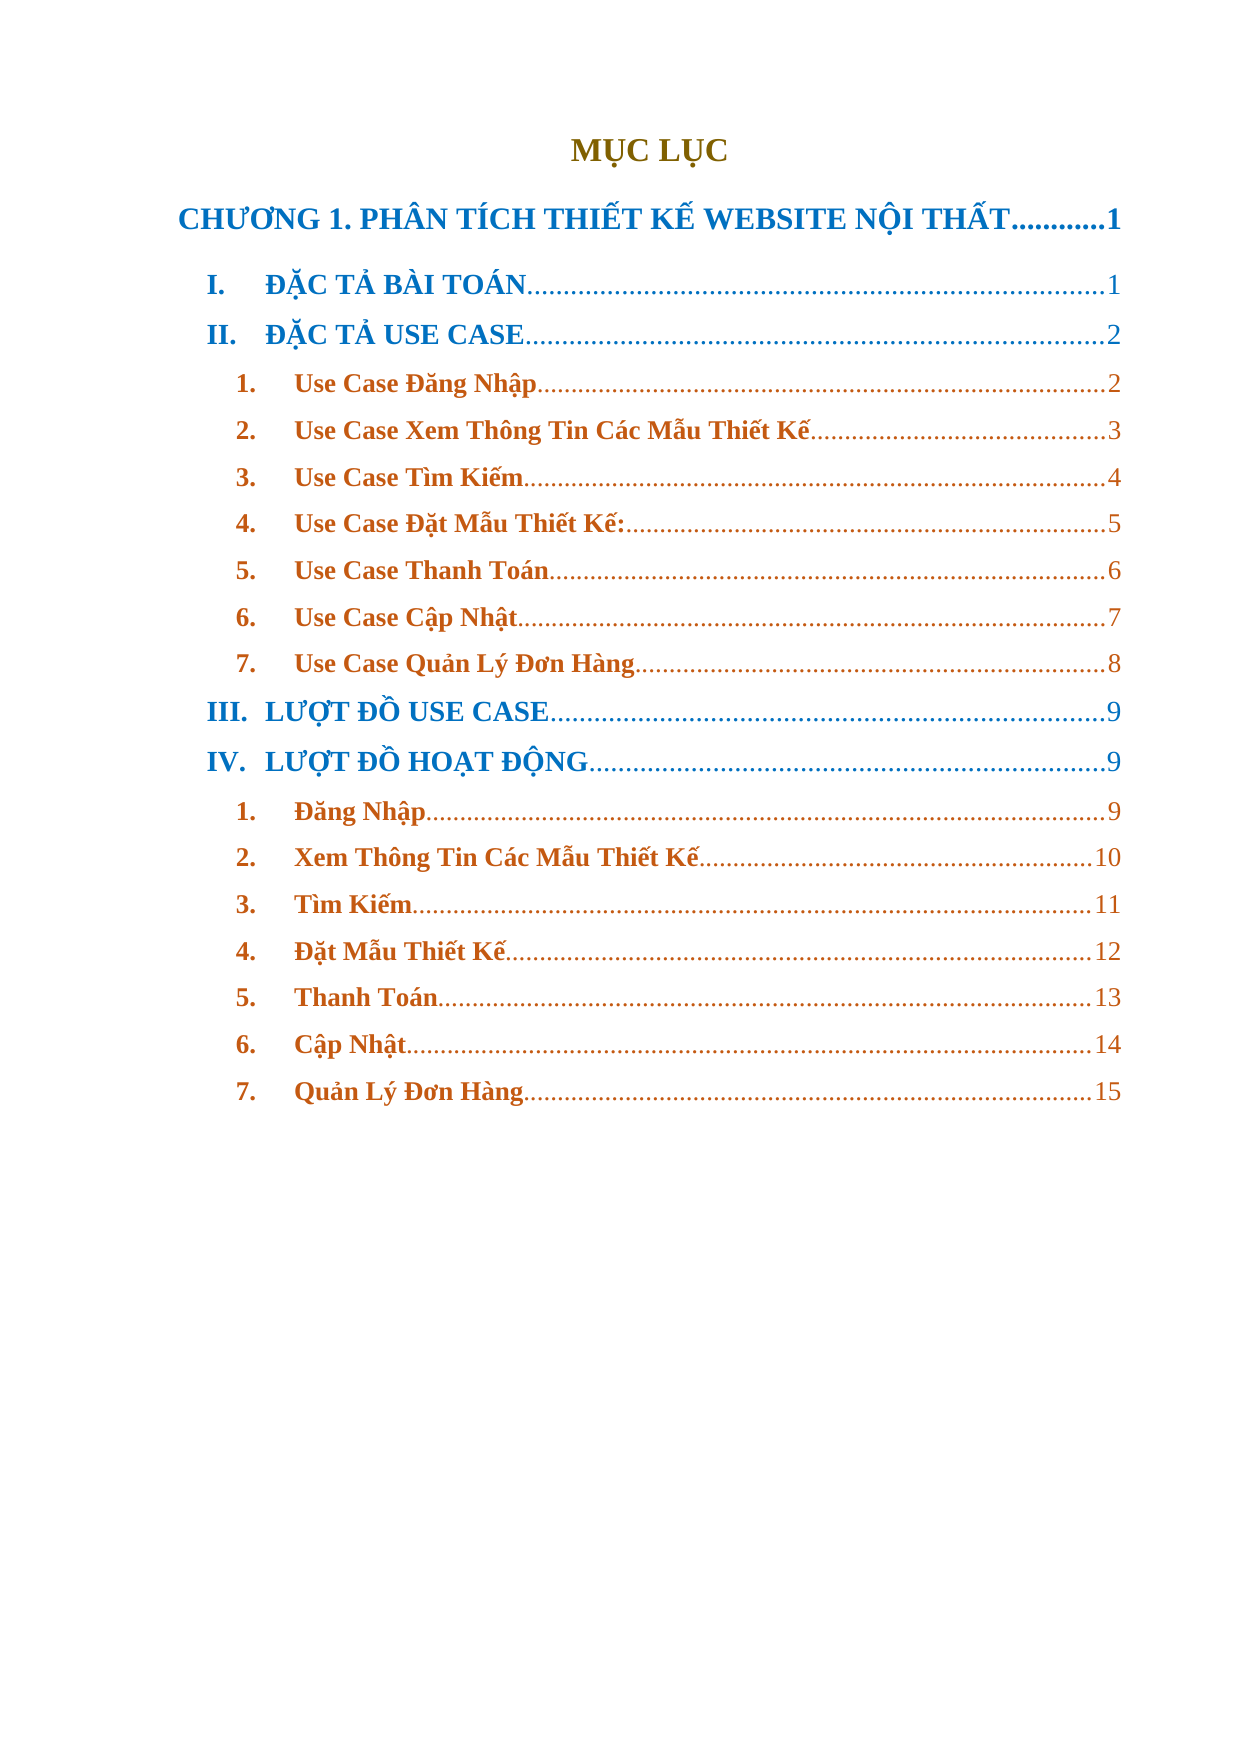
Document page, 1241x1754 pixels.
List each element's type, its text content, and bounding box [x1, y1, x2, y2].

text MỤC LỤC [177, 131, 1122, 169]
text I. ĐẶC TẢ BÀI TOÁN 1 [206, 267, 1122, 301]
text 3. Tìm Kiếm 11 [236, 888, 1122, 919]
text 2. Xem Thông Tin Các Mẫu Thiết Kế 10 [236, 842, 1122, 873]
text 5. Use Case Thanh Toán 6 [236, 554, 1122, 585]
text 1. Use Case Đăng Nhập 2 [236, 368, 1122, 399]
text II. ĐẶC TẢ USE CASE 2 [206, 317, 1122, 351]
text IV. LƯỢT ĐỒ HOẠT ĐỘNG 9 [206, 744, 1122, 778]
text 6. Use Case Cập Nhật 7 [236, 601, 1122, 632]
text 1. Đăng Nhập 9 [236, 795, 1122, 826]
text 2. Use Case Xem Thông Tin Các Mẫu Thiết Kế 3 [236, 414, 1122, 445]
text 7. Quản Lý Đơn Hàng 15 [236, 1075, 1122, 1106]
text 4. Use Case Đặt Mẫu Thiết Kế: 5 [236, 508, 1122, 539]
text 3. Use Case Tìm Kiếm 4 [236, 461, 1122, 492]
text Chương 1. PHÂN TÍCH THIẾT KẾ WEBSITE NỘI THẤT 1 [177, 201, 1122, 237]
text 4. Đặt Mẫu Thiết Kế 12 [236, 935, 1122, 966]
text 6. Cập Nhật 14 [236, 1028, 1122, 1059]
text 5. Thanh Toán 13 [236, 982, 1122, 1013]
text 7. Use Case Quản Lý Đơn Hàng 8 [236, 648, 1122, 679]
text III. LƯỢT ĐỒ USE CASE 9 [206, 694, 1122, 728]
